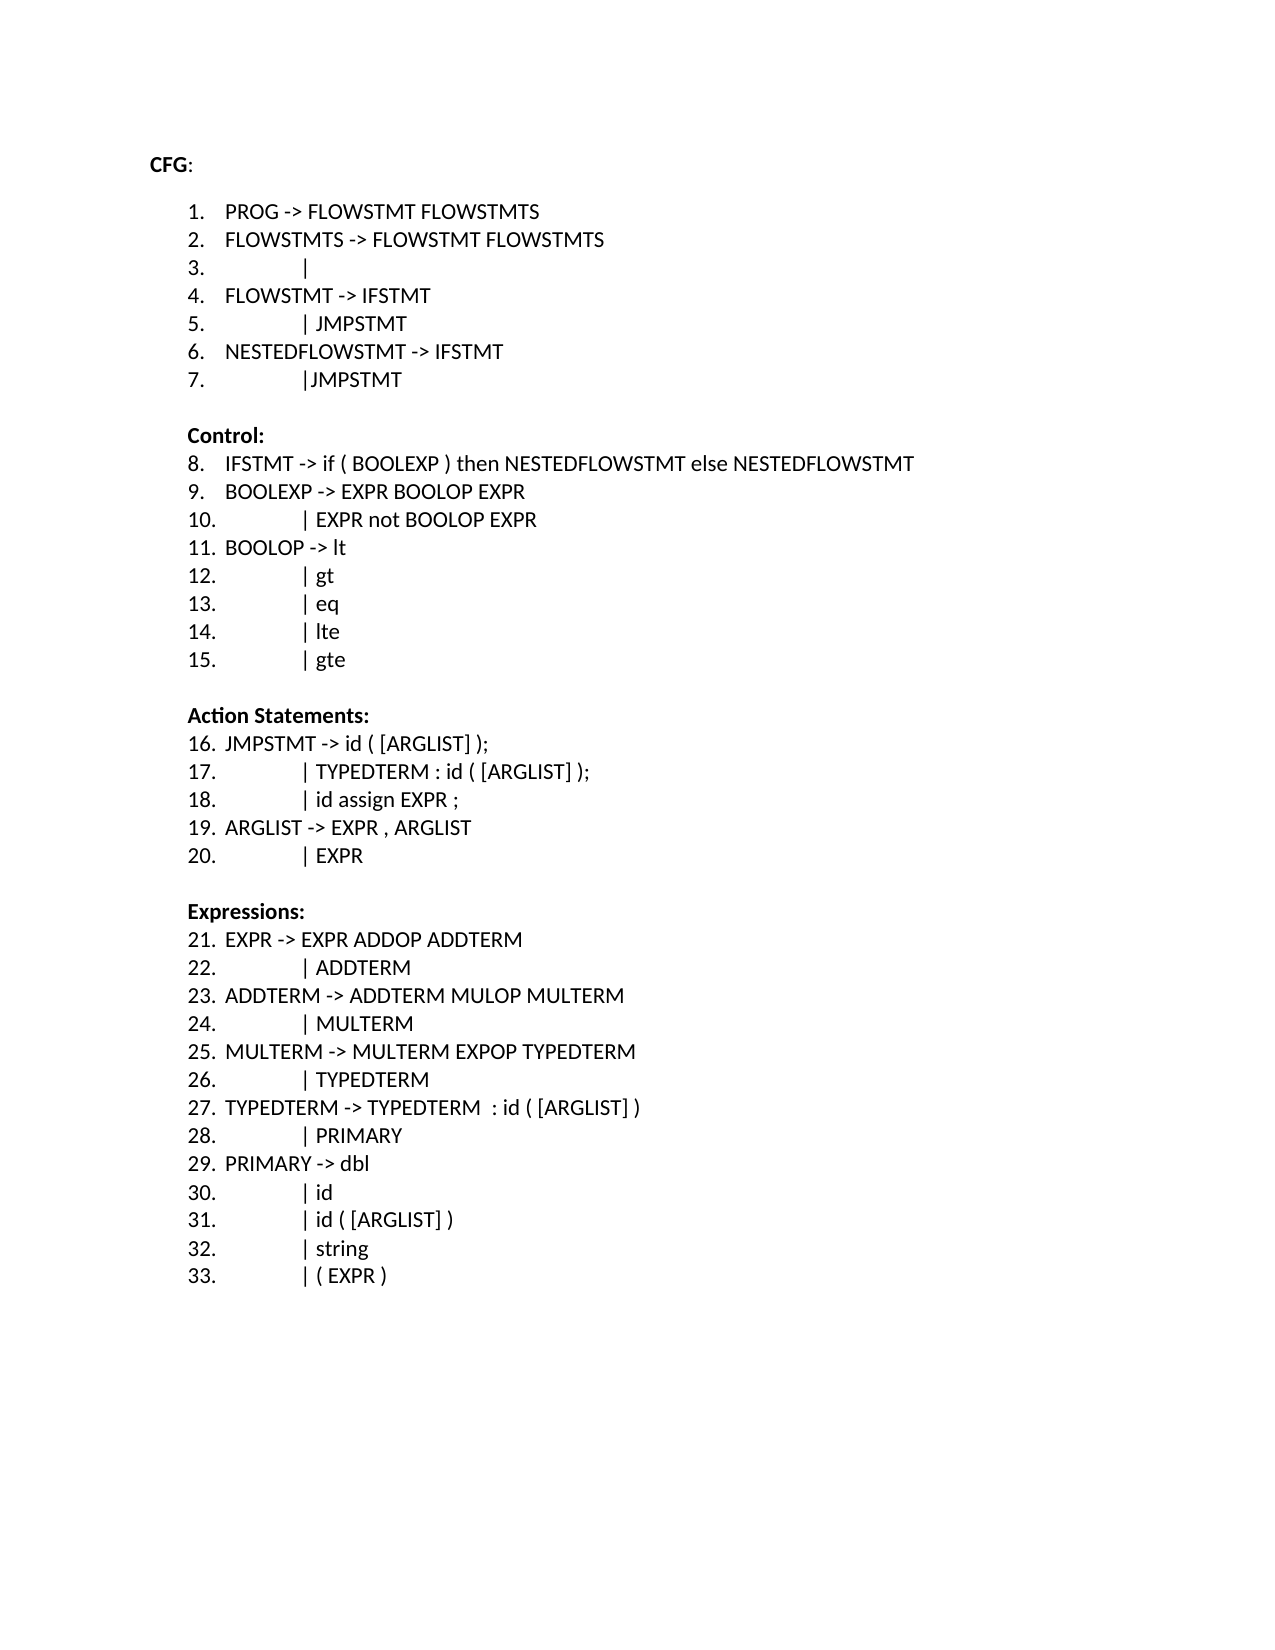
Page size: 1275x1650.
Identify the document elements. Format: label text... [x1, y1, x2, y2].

list MULTERM -> MULTERM EXPOP TYPEDTERM [187, 1037, 1125, 1066]
text Action Statements: [187, 701, 1125, 729]
list | [187, 253, 1125, 281]
list | TYPEDTERM : id ( [ARGLIST] ); [187, 757, 1125, 785]
list TYPEDTERM -> TYPEDTERM : id ( [ARGLIST] ) [187, 1093, 1125, 1122]
list | ( EXPR ) [187, 1262, 1125, 1290]
list | MULTERM [187, 1009, 1125, 1037]
text Expressions: [187, 897, 1125, 925]
list | id assign EXPR ; [187, 785, 1125, 813]
list | id ( [ARGLIST] ) [187, 1206, 1125, 1234]
list | EXPR not BOOLOP EXPR [187, 505, 1125, 533]
list | gt [187, 561, 1125, 589]
list | TYPEDTERM [187, 1066, 1125, 1093]
list EXPR -> EXPR ADDOP ADDTERM [187, 925, 1125, 953]
list FLOWSTMT -> IFSTMT [187, 281, 1125, 309]
list JMPSTMT -> id ( [ARGLIST] ); [187, 729, 1125, 757]
list | string [187, 1234, 1125, 1262]
list NESTEDFLOWSTMT -> IFSTMT [187, 337, 1125, 365]
list PRIMARY -> dbl [187, 1149, 1125, 1178]
list | EXPR [187, 841, 1125, 869]
text Control: [187, 421, 1125, 449]
list | id [187, 1178, 1125, 1206]
list BOOLEXP -> EXPR BOOLOP EXPR [187, 477, 1125, 505]
list | eq [187, 589, 1125, 617]
list ADDTERM -> ADDTERM MULOP MULTERM [187, 981, 1125, 1009]
list | PRIMARY [187, 1122, 1125, 1149]
list BOOLOP -> lt [187, 533, 1125, 561]
list | lte [187, 617, 1125, 645]
list ARGLIST -> EXPR , ARGLIST [187, 813, 1125, 841]
list FLOWSTMTS -> FLOWSTMT FLOWSTMTS [187, 225, 1125, 253]
list |JMPSTMT [187, 365, 1125, 393]
list PROG -> FLOWSTMT FLOWSTMTS [187, 197, 1125, 225]
list | JMPSTMT [187, 309, 1125, 337]
list | ADDTERM [187, 953, 1125, 981]
list | gte [187, 645, 1125, 673]
text CFG: [150, 150, 1125, 178]
list IFSTMT -> if ( BOOLEXP ) then NESTEDFLOWSTMT else NESTEDFLOWSTMT [187, 449, 1125, 477]
